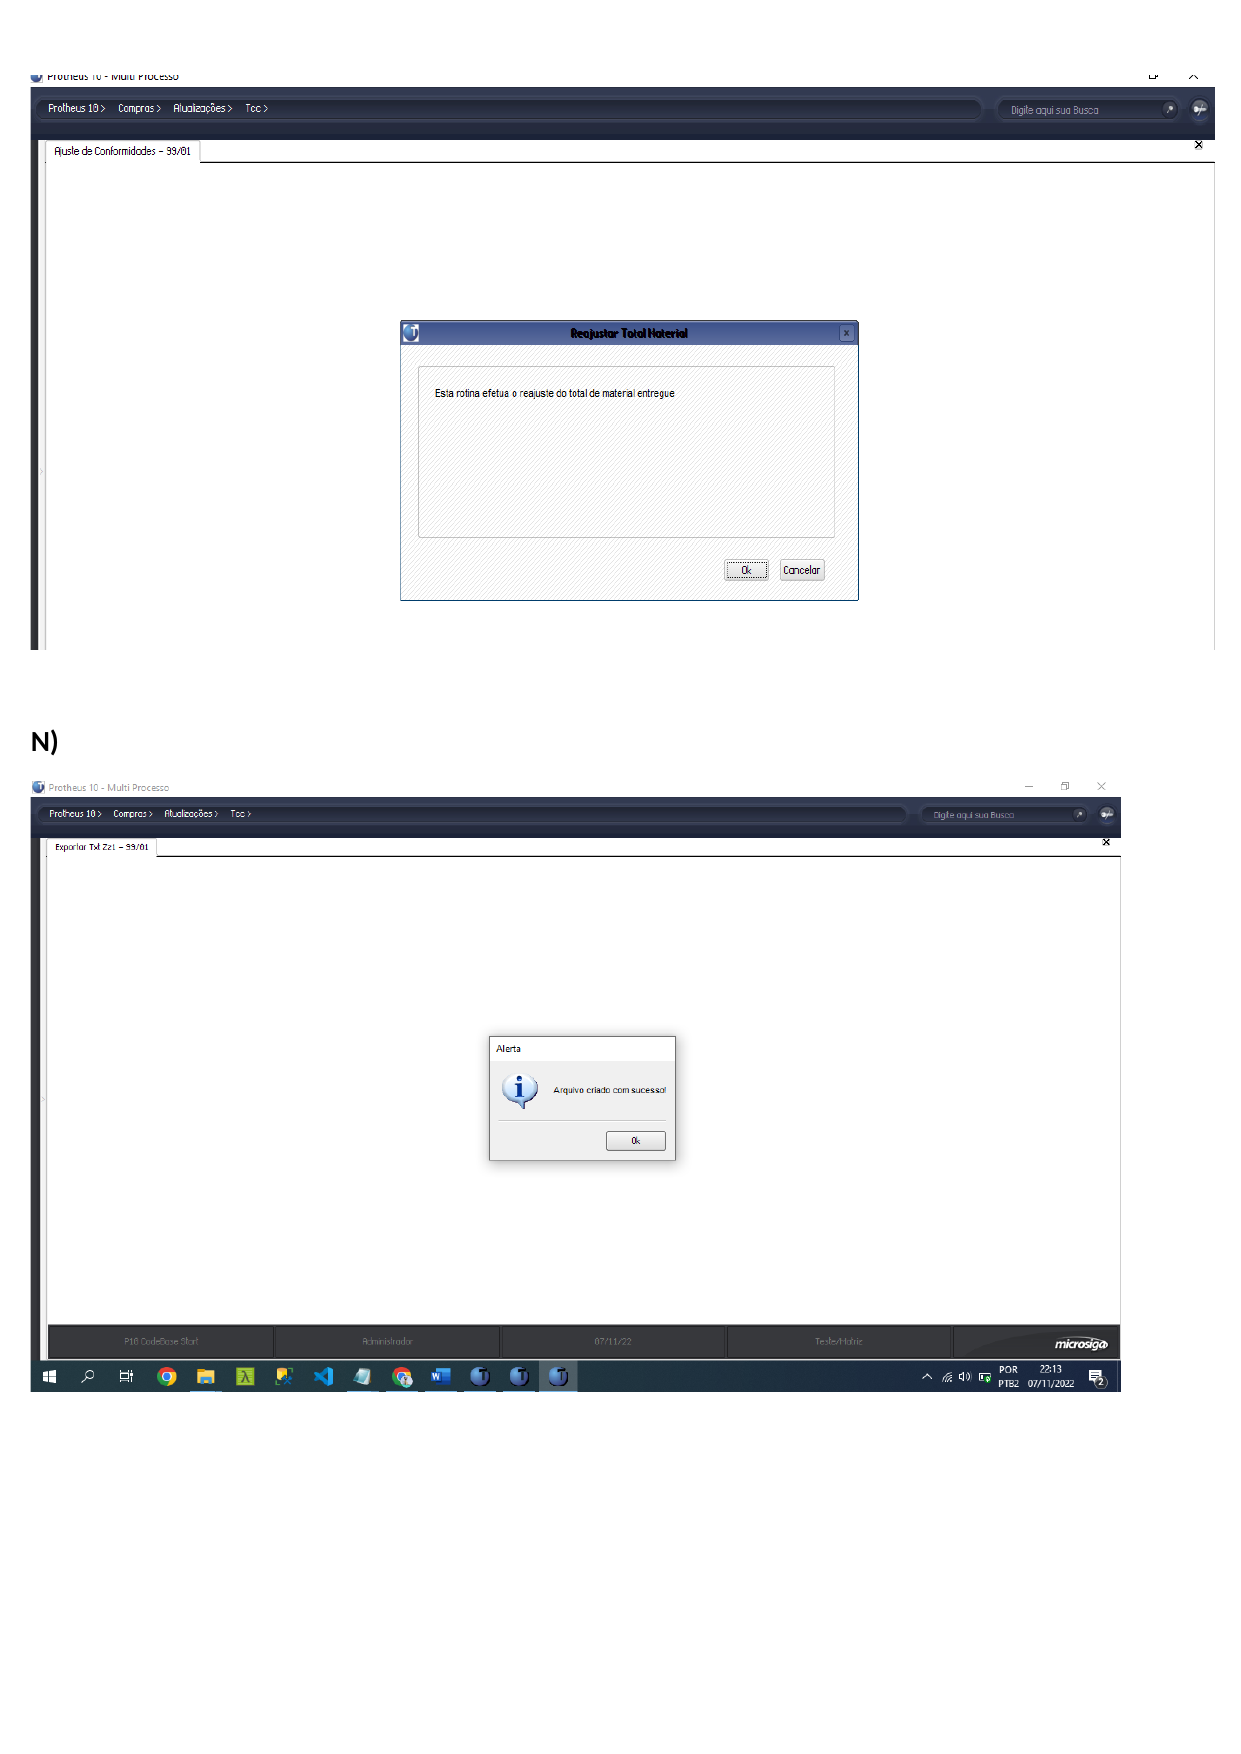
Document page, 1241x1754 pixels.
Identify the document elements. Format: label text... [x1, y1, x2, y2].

picture [30, 778, 1121, 1392]
picture [30, 75, 1215, 650]
text N) [31, 723, 1165, 759]
